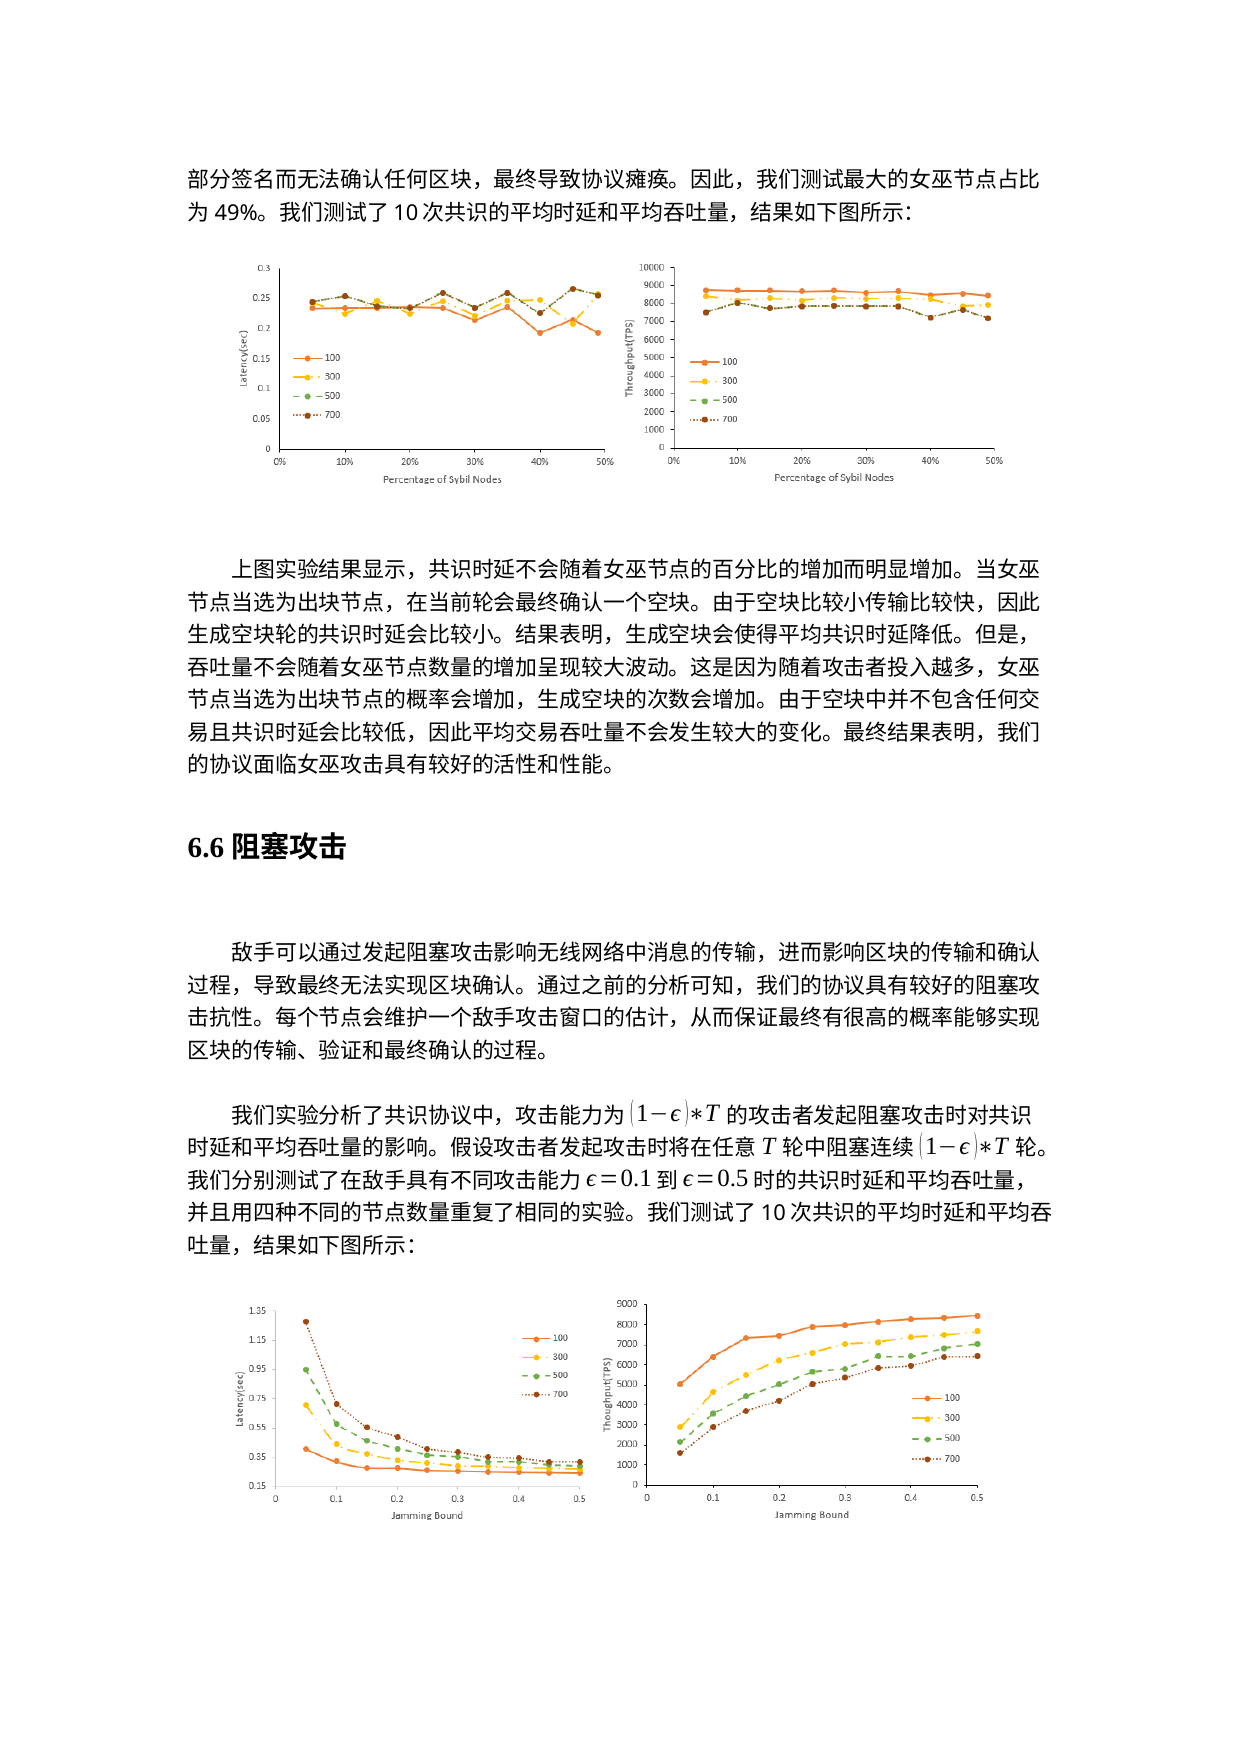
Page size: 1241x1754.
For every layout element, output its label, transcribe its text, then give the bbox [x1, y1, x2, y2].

text 敌手可以通过发起阻塞攻击影响无线网络中消息的传输，进而影响区块的传输和确认过程，导致最终无法实现区块确认。通过之前的分析可知，我们的协议具有较好的阻塞攻击抗性。每个节点会维护一个敌手攻击窗口的估计，从而保证最终有很高的概率能够实现区块的传输、验证和最终确认的过程。 [187, 935, 1053, 1065]
picture [231, 1292, 1004, 1529]
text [187, 162, 1053, 227]
text 我们实验分析了共识协议中，攻击能力为 的攻击者发起阻塞攻击时对共识时延和平均吞吐量的影响。假设攻击者发起攻击时将在任意 轮中阻塞连续 轮。我们分别测试了在敌手具有不同攻击能力 到 时的共识时延和平均吞吐量，并且用四种不同的节点数量重复了相同的实验。我们测试了10次共识的平均时延和平均吞吐量，结果如下图所示： [187, 1097, 1053, 1260]
picture [231, 259, 1011, 489]
text 上图实验结果显示，共识时延不会随着女巫节点的百分比的增加而明显增加。当女巫节点当选为出块节点，在当前轮会最终确认一个空块。由于空块比较小传输比较快，因此生成空块轮的共识时延会比较小。结果表明，生成空块会使得平均共识时延降低。但是，吞吐量不会随着女巫节点数量的增加呈现较大波动。这是因为随着攻击者投入越多，女巫节点当选为出块节点的概率会增加，生成空块的次数会增加。由于空块中并不包含任何交易且共识时延会比较低，因此平均交易吞吐量不会发生较大的变化。最终结果表明，我们的协议面临女巫攻击具有较好的活性和性能。 [187, 552, 1053, 779]
text 6.6 阻塞攻击 [187, 812, 1053, 877]
